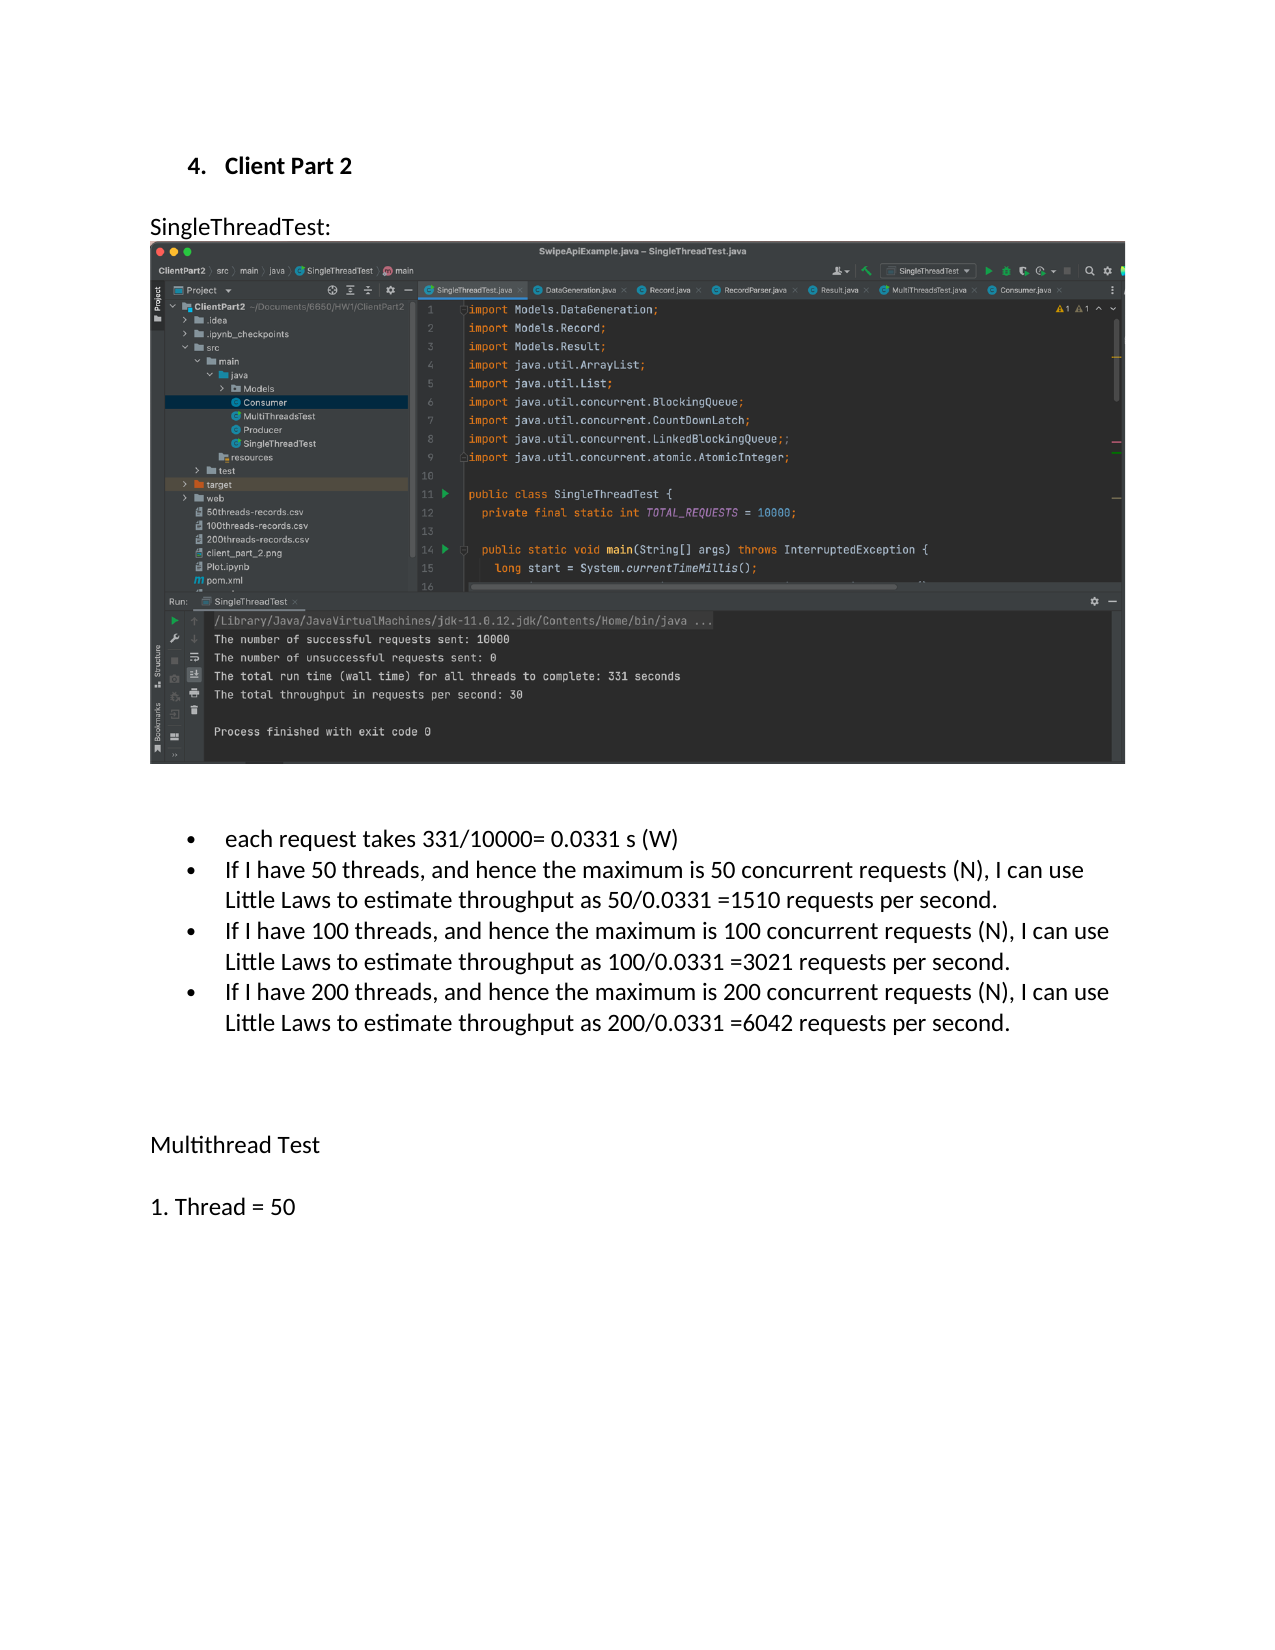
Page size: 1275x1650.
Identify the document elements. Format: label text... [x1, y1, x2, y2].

list If I have 200 threads, and hence the maximum is 200 concurrent requests (N), I can use Little Laws to estimate throughput as 200/0.0331 =6042 requests per second. [187, 976, 1125, 1037]
text Multithread Test [150, 1129, 1125, 1160]
text 1. Thread = 50 [150, 1191, 1125, 1221]
picture [150, 241, 1125, 764]
list If I have 100 threads, and hence the maximum is 100 concurrent requests (N), I can use Little Laws to estimate throughput as 100/0.0331 =3021 requests per second. [187, 915, 1125, 976]
text SingleThreadTest: [150, 211, 1125, 241]
list If I have 50 threads, and hence the maximum is 50 concurrent requests (N), I can use Little Laws to estimate throughput as 50/0.0331 =1510 requests per second. [187, 854, 1125, 915]
list Client Part 2 [187, 150, 1125, 181]
list each request takes 331/10000= 0.0331 s (W) [187, 824, 1125, 854]
